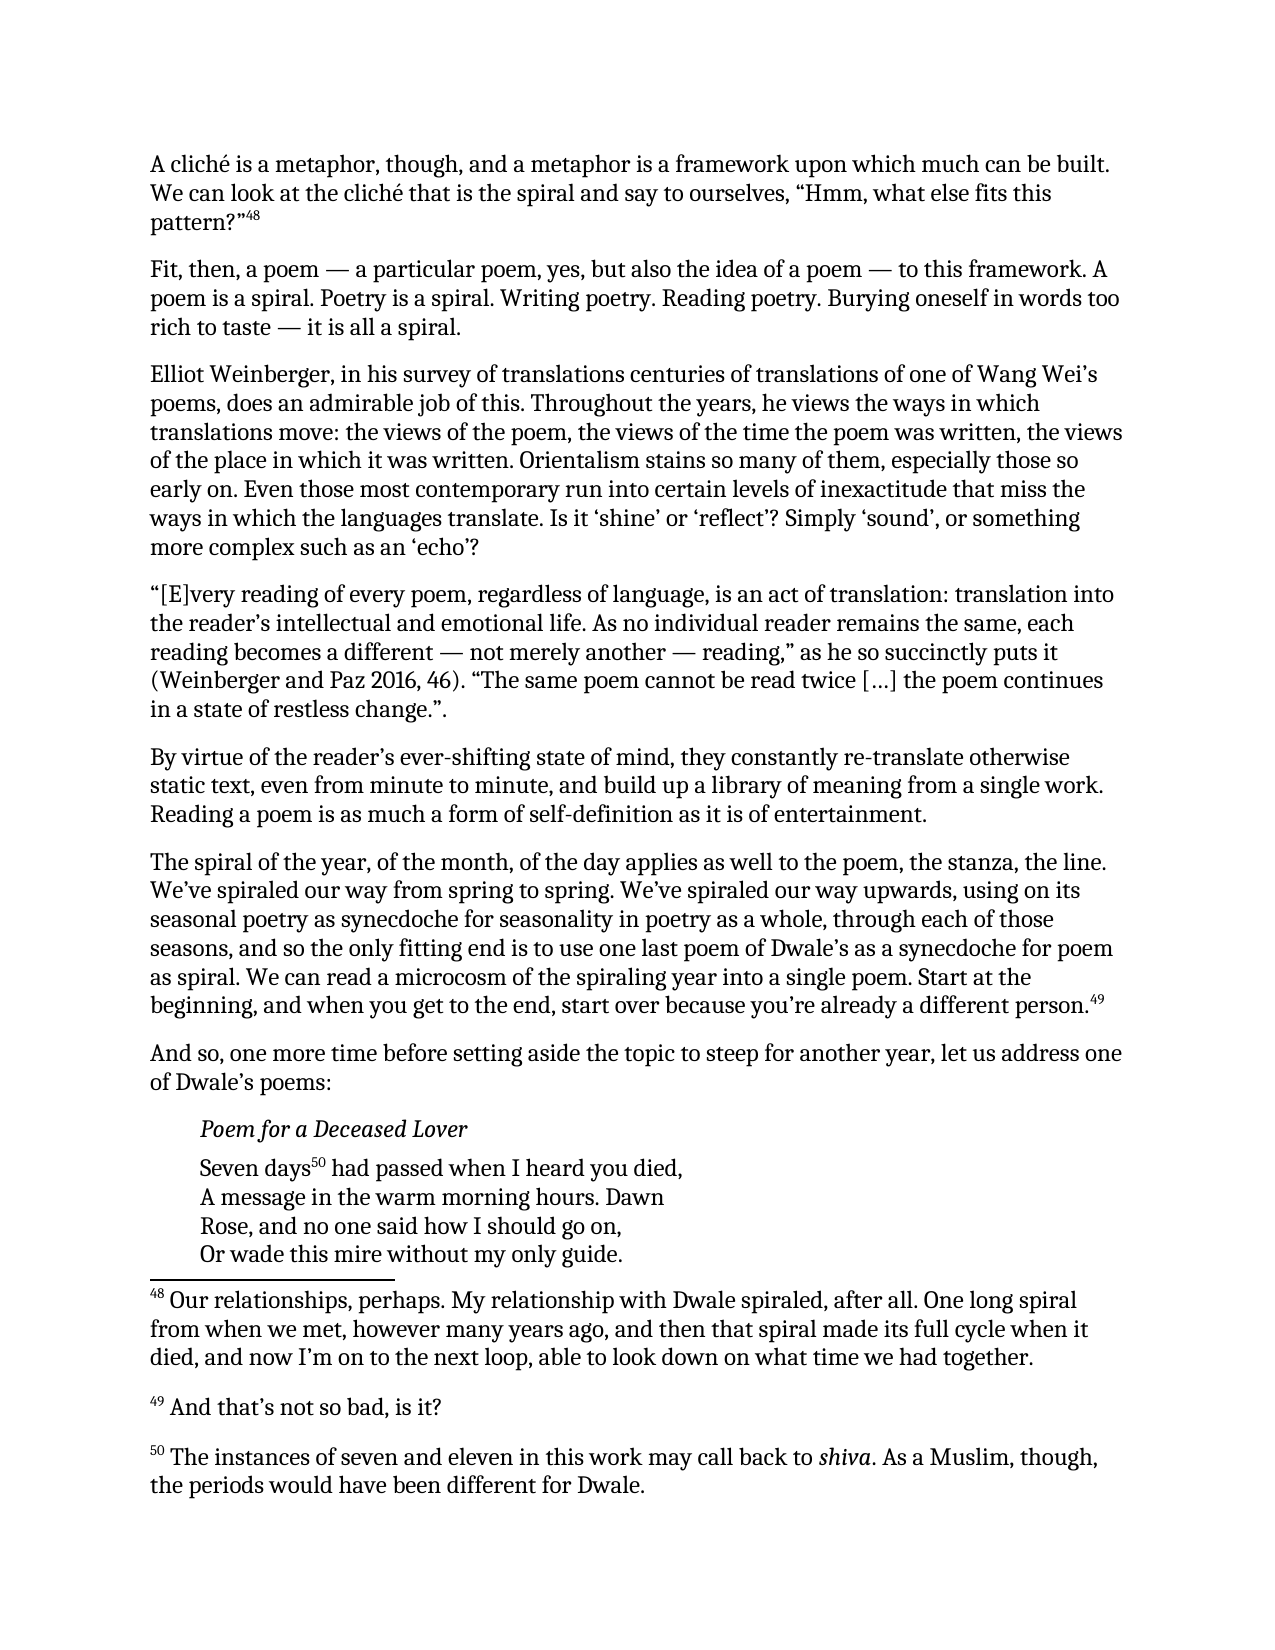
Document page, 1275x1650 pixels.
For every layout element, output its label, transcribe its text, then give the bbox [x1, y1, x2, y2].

text A cliché is a metaphor, though, and a metaphor is a framework upon which much can be built. We can look at the cliché that is the spiral and say to ourselves, “Hmm, what else fits this pattern?” [150, 150, 1125, 236]
text Fit, then, a poem — a particular poem, yes, but also the idea of a poem — to this framework. A poem is a spiral. Poetry is a spiral. Writing poetry. Reading poetry. Burying oneself in words too rich to taste — it is all a spiral. [150, 255, 1125, 341]
text “[E]very reading of every poem, regardless of language, is an act of translation: translation into the reader’s intellectual and emotional life. As no individual reader remains the same, each reading becomes a different — not merely another — reading,” as he so succinctly puts it (Weinberger and Paz 2016, 46). “The same poem cannot be read twice […] the poem continues in a state of restless change.”. [150, 580, 1125, 724]
text Seven days had passed when I heard you died, A message in the warm morning hours. Dawn Rose, and no one said how I should go on, Or wade this mire without my only guide. [200, 1154, 1075, 1269]
text Poem for a Deceased Lover [200, 1115, 1075, 1144]
text Elliot Weinberger, in his survey of translations centuries of translations of one of Wang Wei’s poems, does an admirable job of this. Throughout the years, he views the ways in which translations move: the views of the poem, the views of the time the poem was written, the views of the place in which it was written. Orientalism stains so many of them, especially those so early on. Even those most contemporary run into certain levels of inexactitude that miss the ways in which the languages translate. Is it ‘shine’ or ‘reflect’? Simply ‘sound’, or something more complex such as an ‘echo’? [150, 360, 1125, 561]
text The spiral of the year, of the month, of the day applies as well to the poem, the stanza, the line. We’ve spiraled our way from spring to spring. We’ve spiraled our way upwards, using on its seasonal poetry as synecdoche for seasonality in poetry as a whole, through each of those seasons, and so the only fitting end is to use one last poem of Dwale’s as a synecdoche for poem as spiral. We can read a microcosm of the spiraling year into a single poem. Start at the beginning, and when you get to the end, start over because you’re already a different person. [150, 847, 1125, 1020]
text By virtue of the reader’s ever-shifting state of mind, they constantly re-translate otherwise static text, even from minute to minute, and build up a library of meaning from a single work. Reading a poem is as much a form of self-definition as it is of entertainment. [150, 742, 1125, 829]
text And so, one more time before setting aside the topic to steep for another year, let us address one of Dwale’s poems: [150, 1039, 1125, 1096]
